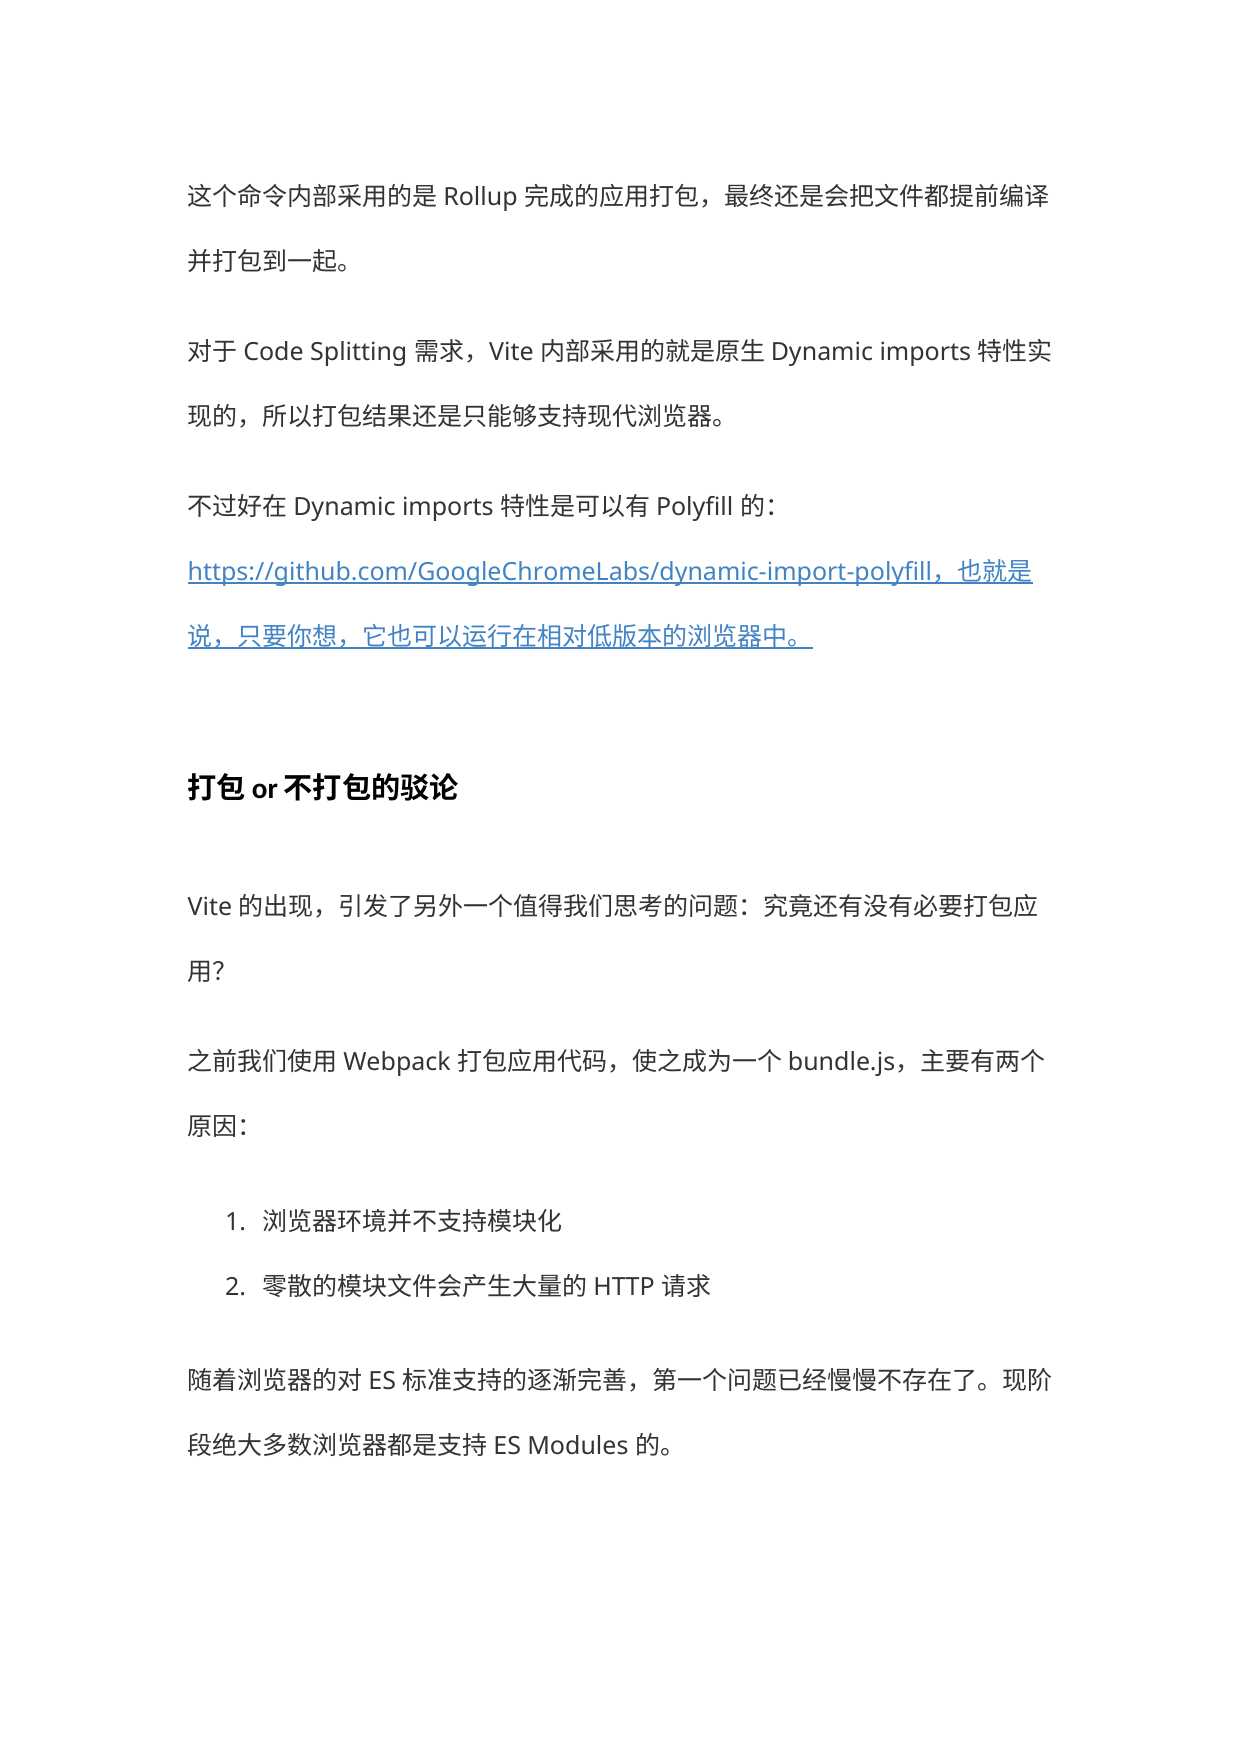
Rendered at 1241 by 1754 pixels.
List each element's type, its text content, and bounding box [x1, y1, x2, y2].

text 这个命令内部采用的是 Rollup 完成的应用打包，最终还是会把文件都提前编译并打包到一起。 [187, 162, 1053, 292]
text 对于 Code Splitting 需求，Vite 内部采用的就是原生 Dynamic imports 特性实现的，所以打包结果还是只能够支持现代浏览器。 [187, 317, 1053, 447]
subtitle 打包or不打包的驳论 [187, 754, 1053, 819]
text Vite 的出现，引发了另外一个值得我们思考的问题：究竟还有没有必要打包应用？ [187, 872, 1053, 1002]
text 随着浏览器的对 ES 标准支持的逐渐完善，第一个问题已经慢慢不存在了。现阶段绝大多数浏览器都是支持 ES Modules 的。 [187, 1346, 1053, 1476]
list 零散的模块文件会产生大量的 HTTP 请求 [225, 1252, 1053, 1317]
list 浏览器环境并不支持模块化 [225, 1187, 1053, 1252]
text 之前我们使用 Webpack 打包应用代码，使之成为一个 bundle.js，主要有两个原因： [187, 1027, 1053, 1157]
text 不过好在 Dynamic imports 特性是可以有 Polyfill 的：https://github.com/GoogleChromeLabs/dynamic-import-polyfill，也就是说，只要你想，它也可以运行在相对低版本的浏览器中。 [187, 472, 1053, 667]
